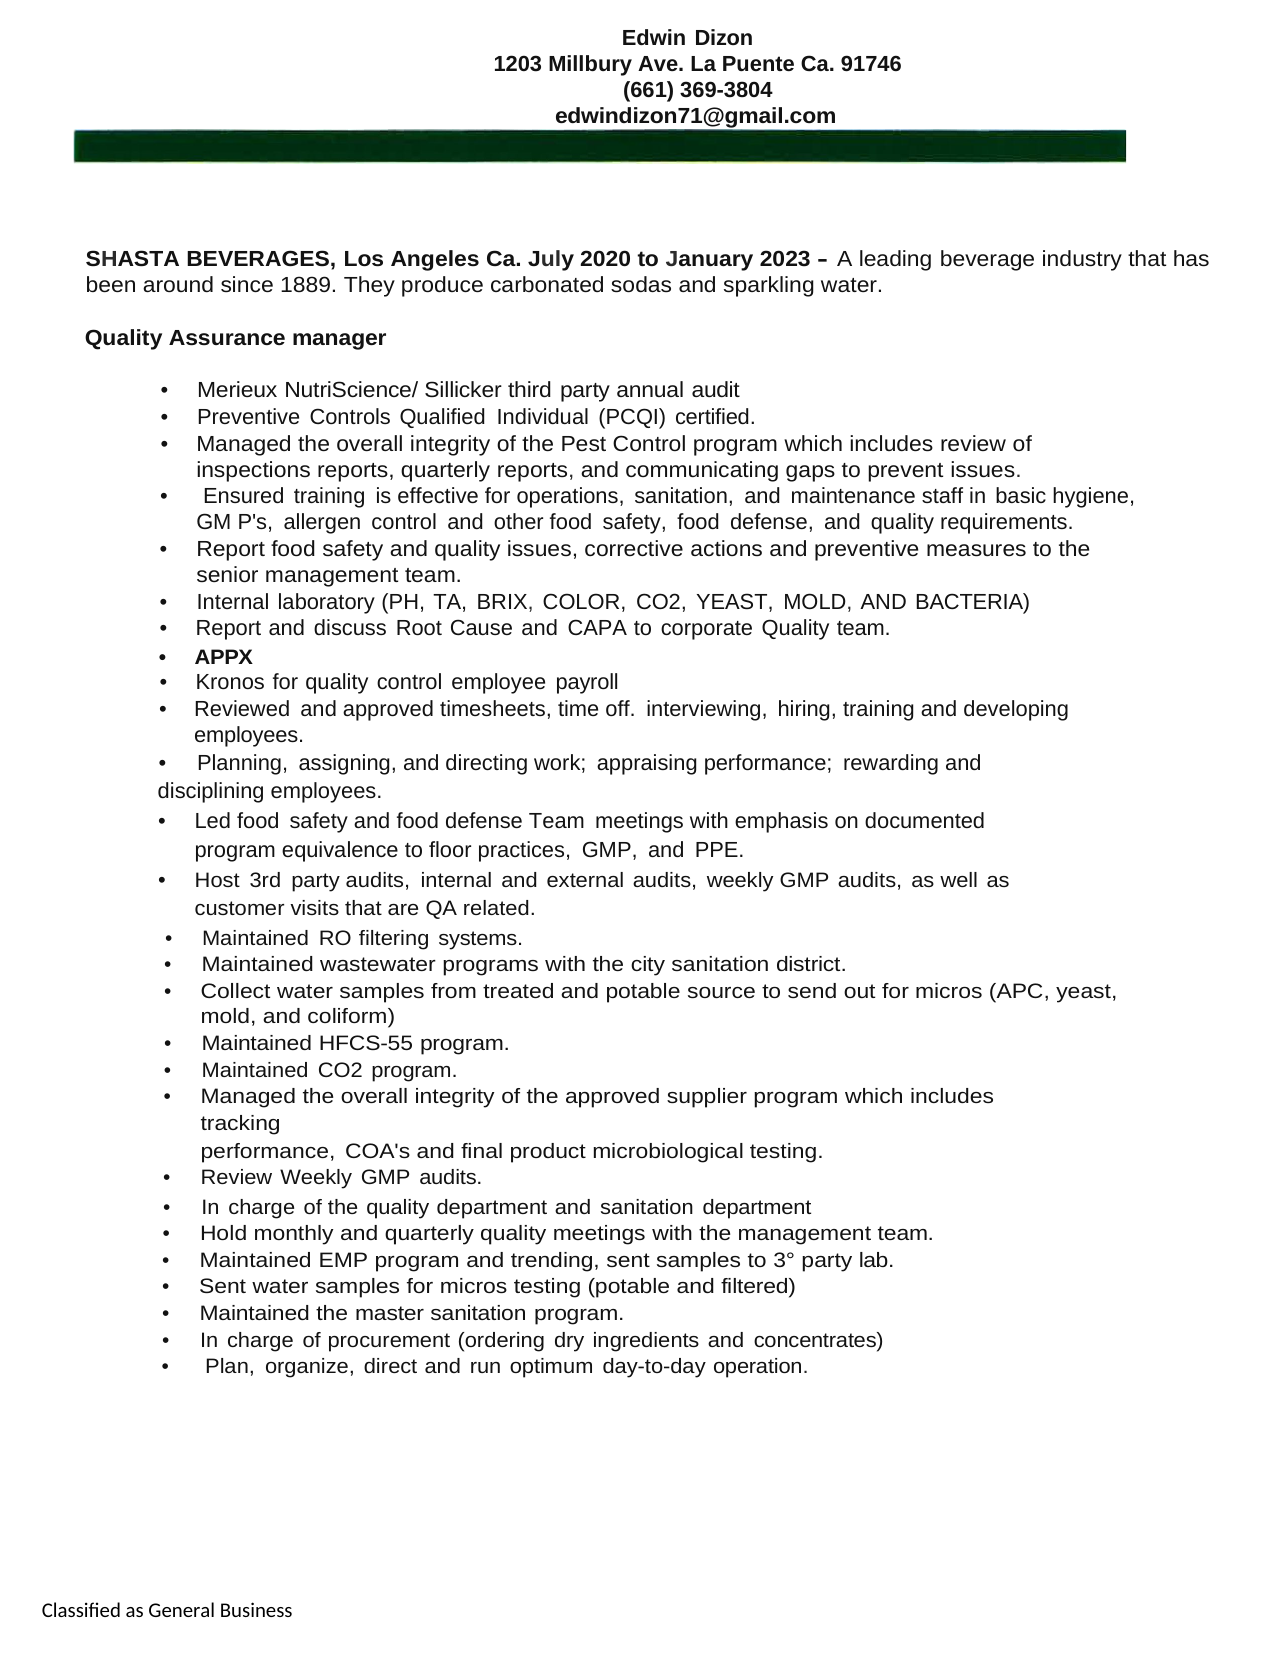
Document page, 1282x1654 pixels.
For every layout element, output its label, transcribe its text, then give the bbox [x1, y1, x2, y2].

list Hold monthly and quarterly quality meetings with the management team. [162, 1221, 1222, 1245]
list Plan, organize, direct and run optimum day-to-day operation. [161, 1354, 1222, 1378]
list performance, COA's and final product microbiological testing. [200, 1139, 1078, 1163]
list Maintained CO2 program. [163, 1058, 1222, 1082]
list Preventive Controls Qualified Individual (PCQI) certified. [160, 404, 1222, 429]
list Report and discuss Root Cause and CAPA to corporate Quality team. [159, 615, 1222, 641]
list Sent water samples for micros testing (potable and filtered) [162, 1274, 1222, 1298]
list Led food safety and food defense Team meetings with emphasis on documented program equivalence to floor practices, GMP, and PPE. [158, 808, 1011, 863]
list Kronos for quality control employee payroll [159, 669, 1222, 694]
list Planning, assigning, and directing work; appraising performance; rewarding and disciplining employees. [157, 749, 1002, 804]
list Ensured training is effective for operations, sanitation, and maintenance staff in basic hygiene, GM P's, allergen control and other food safety, food defense, and quality requirements. [160, 483, 1152, 534]
list In charge of procurement (ordering dry ingredients and concentrates) [162, 1328, 1222, 1352]
list Maintained EMP program and trending, sent samples to 3° party lab. [162, 1248, 1222, 1272]
list Maintained wastewater programs with the city sanitation district. [164, 952, 1222, 976]
list Maintained the master sanitation program. [162, 1301, 1222, 1325]
list Merieux NutriScience/ Sillicker third party annual audit [160, 377, 1222, 402]
list Maintained RO filtering systems. [165, 925, 1222, 949]
list Maintained HFCS-55 program. [164, 1031, 1222, 1055]
list Managed the overall integrity of the Pest Control program which includes review of inspections reports, quarterly reports, and communicating gaps to prevent issues. [160, 431, 1149, 482]
list In charge of the quality department and sanitation department [163, 1195, 1222, 1219]
list Collect water samples from treated and potable source to send out for micros (APC, yeast, mold, and coliform) [164, 978, 1177, 1028]
list Report food safety and quality issues, corrective actions and preventive measures to the senior management team. [159, 536, 1157, 587]
subtitle Quality Assurance manager [84, 325, 1222, 350]
list Review Weekly GMP audits. [163, 1165, 1222, 1189]
list APPX [158, 645, 1222, 669]
list Managed the overall integrity of the approved supplier program which includes tracking [163, 1084, 1078, 1134]
list Host 3rd party audits, internal and external audits, weekly GMP audits, as well as customer visits that are QA related. [158, 867, 1011, 920]
list Internal laboratory (PH, TA, BRIX, COLOR, CO2, YEAST, MOLD, AND BACTERIA) [159, 589, 1222, 614]
list Reviewed and approved timesheets, time off. interviewing, hiring, training and developing employees. [159, 695, 1095, 747]
text SHASTA BEVERAGES, Los Angeles Ca. July 2020 to January 2023 - A leading beverage industry that has been around since 1889. They produce carbonated sodas and sparkling water. [85, 246, 1222, 297]
picture [73, 129, 1127, 164]
